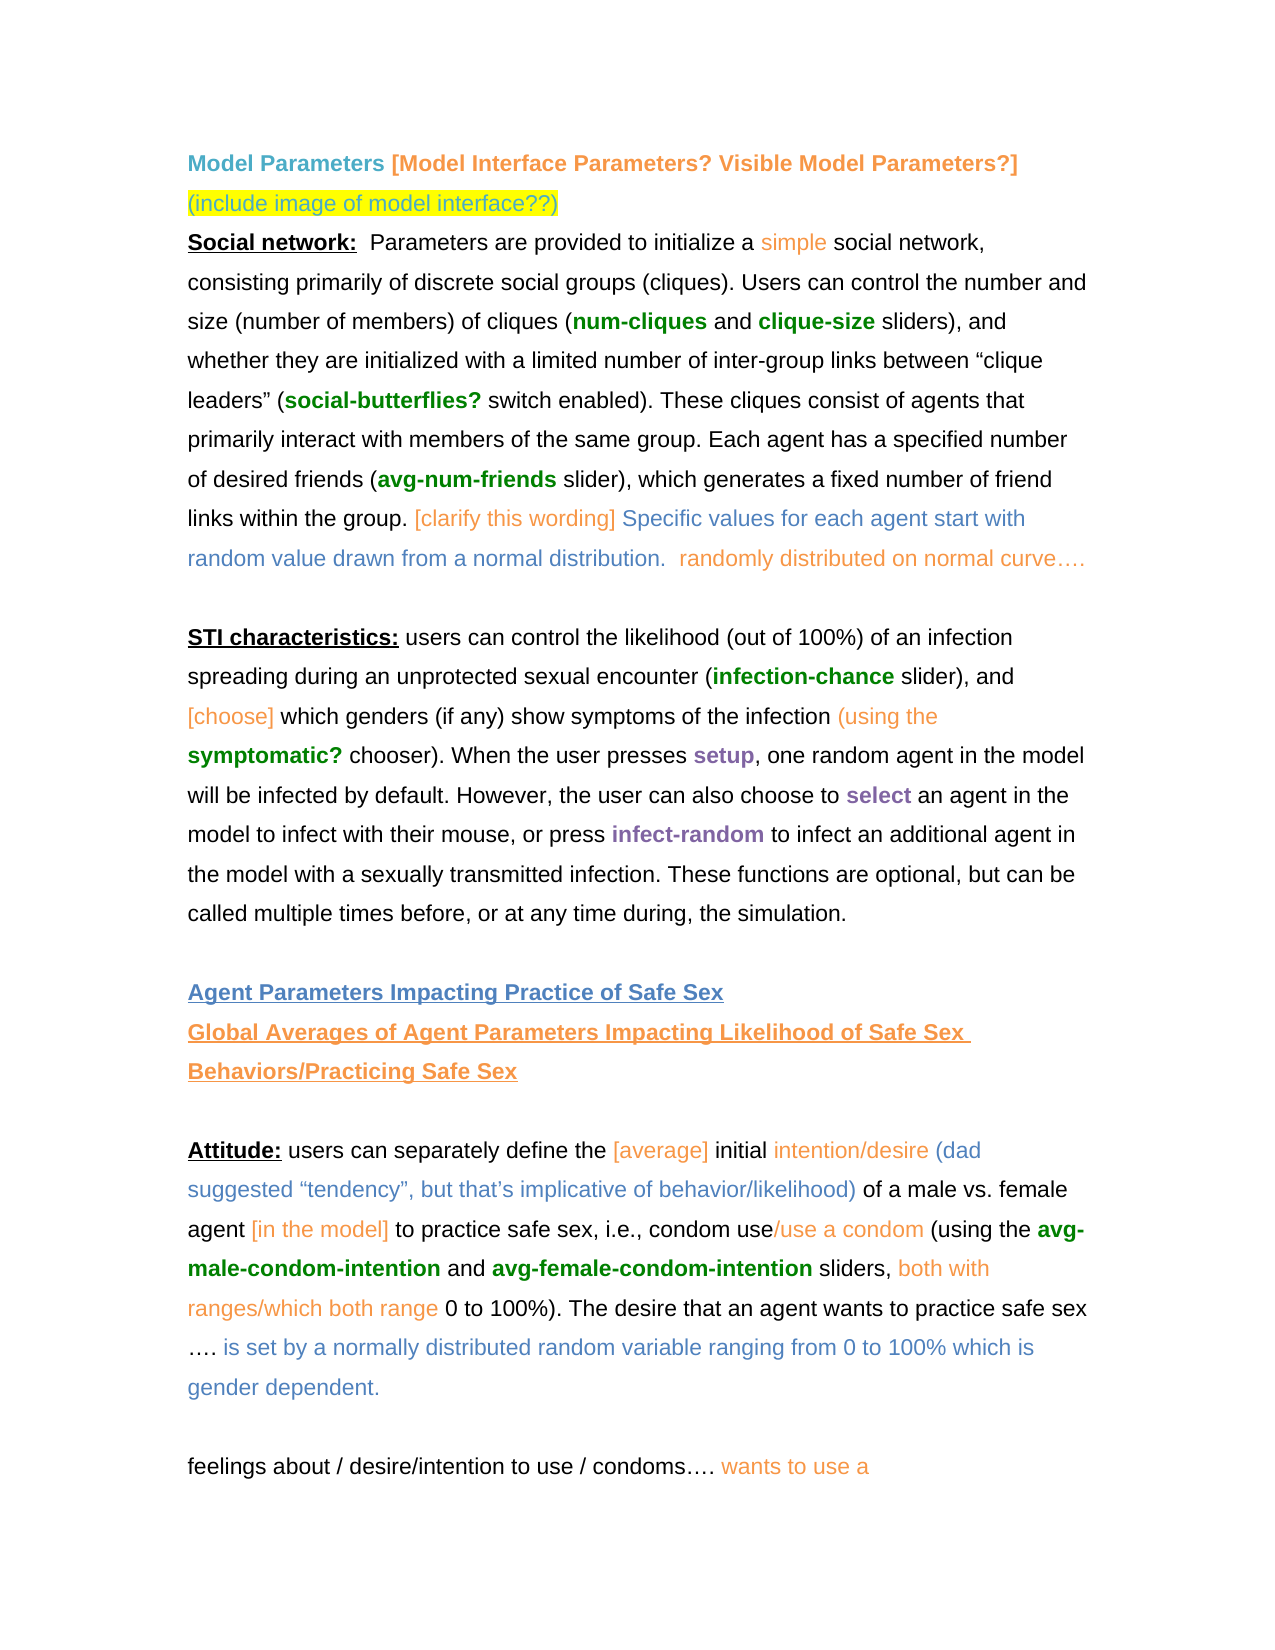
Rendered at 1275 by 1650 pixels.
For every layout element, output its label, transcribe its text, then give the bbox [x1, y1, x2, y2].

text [187, 1453, 1087, 1479]
text Social network: Parameters are provided to initialize a simple social network, consisting primarily of discrete social groups (cliques). Users can control the number and size (number of members) of cliques (num-cliques and clique-size sliders), and whether they are initialized with a limited number of inter-group links between “clique leaders” (social-butterflies? switch enabled). These cliques consist of agents that primarily interact with members of the same group. Each agent has a specified number of desired friends (avg-num-friends slider), which generates a fixed number of friend links within the group. [clarify this wording] Specific values for each agent start with random value drawn from a normal distribution. randomly distributed on normal curve…. [187, 229, 1087, 571]
text Global Averages of Agent Parameters Impacting Likelihood of Safe Sex Behaviors/Practicing Safe Sex [187, 1018, 1087, 1084]
text Model Parameters [Model Interface Parameters? Visible Model Parameters?] [187, 150, 1087, 176]
text STI characteristics: users can control the likelihood (out of 100%) of an infection spreading during an unprotected sexual encounter (infection-chance slider), and [choose] which genders (if any) show symptoms of the infection (using the symptomatic? chooser). When the user presses setup, one random agent in the model will be infected by default. However, the user can also choose to select an agent in the model to infect with their mouse, or press infect-random to infect an additional agent in the model with a sexually transmitted infection. These functions are optional, but can be called multiple times before, or at any time during, the simulation. [187, 624, 1087, 926]
text Agent Parameters Impacting Practice of Safe Sex [187, 979, 1087, 1005]
text Attitude: users can separately define the [average] initial intention/desire (dad suggested “tendency”, but that’s implicative of behavior/likelihood) of a male vs. female agent [in the model] to practice safe sex, i.e., condom use/use a condom (using the avg-male-condom-intention and avg-female-condom-intention sliders, both with ranges/which both range 0 to 100%). The desire that an agent wants to practice safe sex …. is set by a normally distributed random variable ranging from 0 to 100% which is gender dependent. [187, 1137, 1087, 1400]
text (include image of model interface??) [187, 189, 1087, 216]
